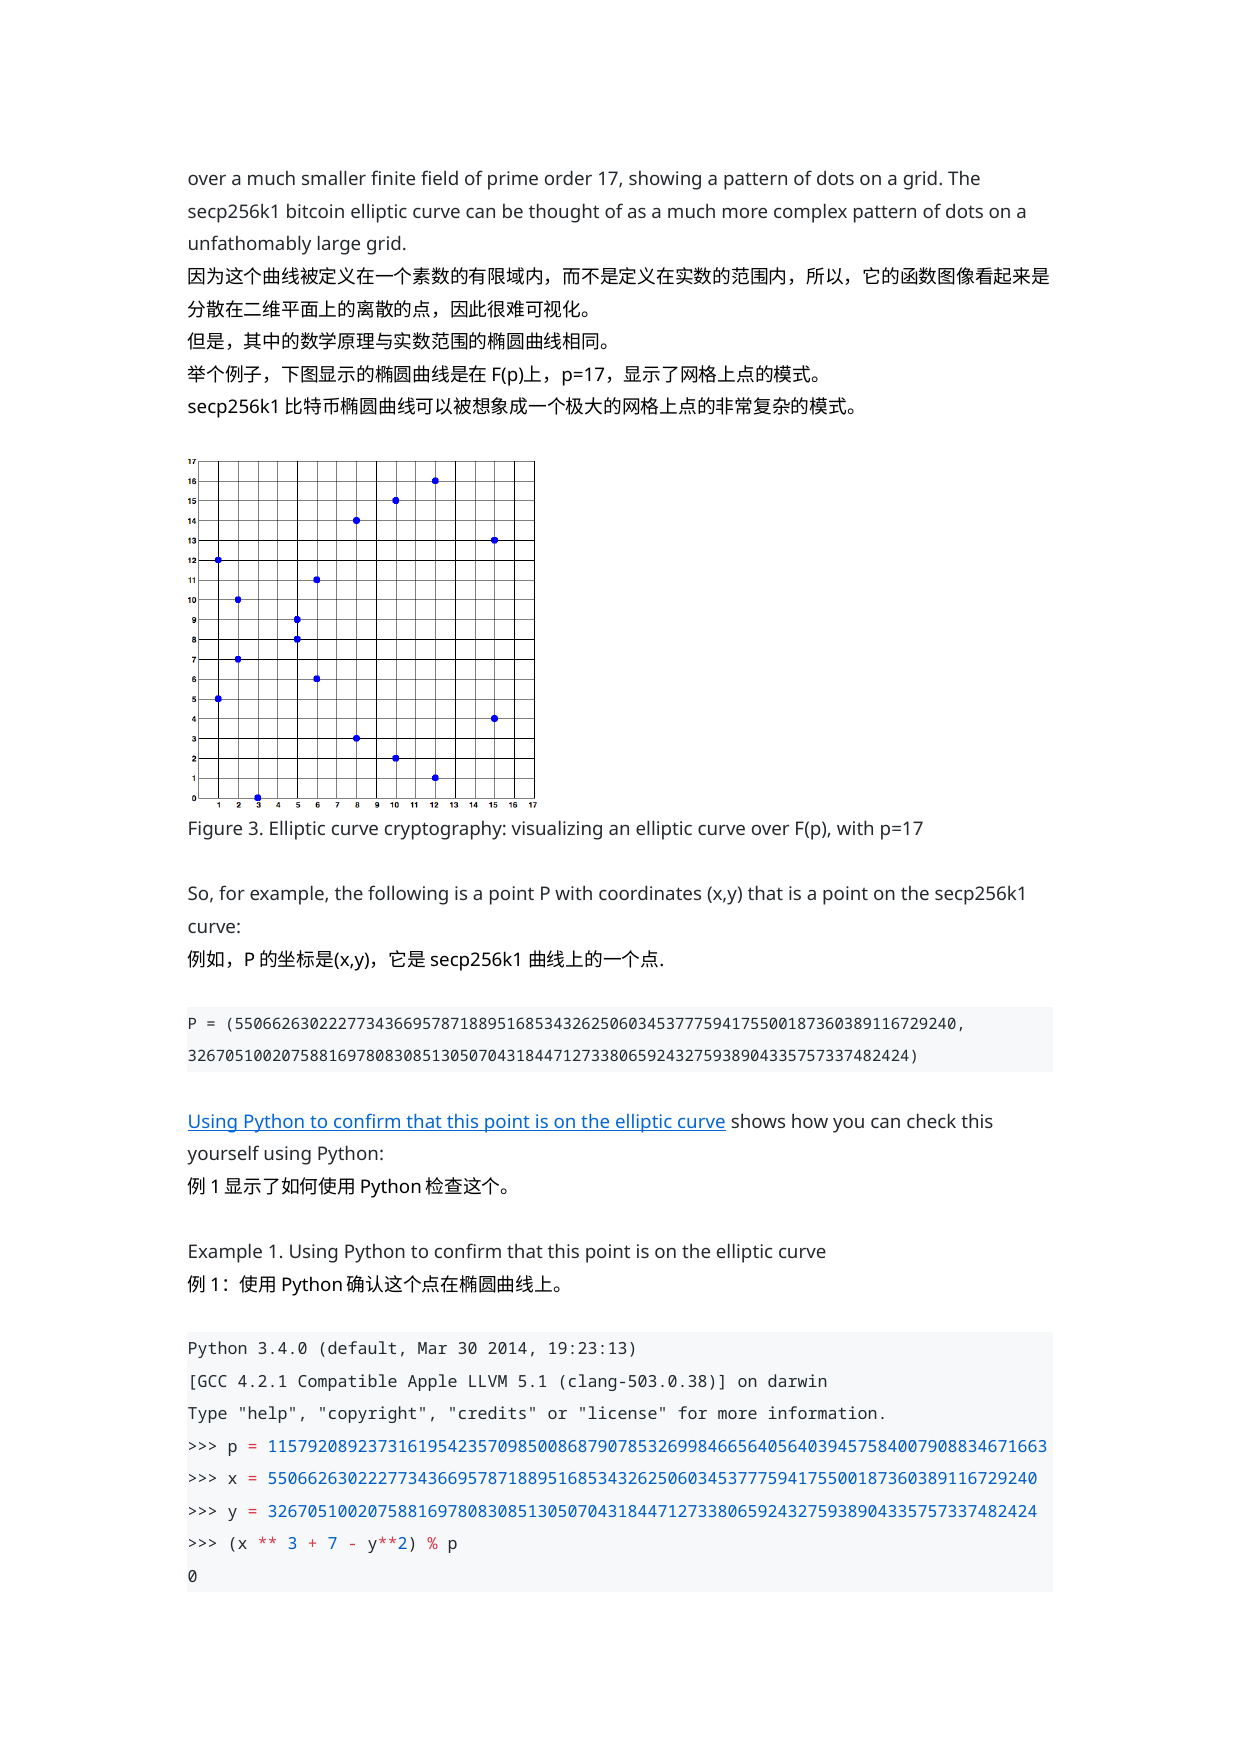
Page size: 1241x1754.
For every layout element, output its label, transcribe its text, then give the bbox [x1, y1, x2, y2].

text Example 1. Using Python to confirm that this point is on the elliptic curve [187, 1234, 1053, 1267]
text >>> (x ** 3 + 7 - y**2) % p [187, 1527, 1053, 1559]
text secp256k1比特币椭圆曲线可以被想象成一个极大的网格上点的非常复杂的模式。 [187, 389, 1053, 422]
text >>> x = 55066263022277343669578718895168534326250603453777594175500187360389116729240 [187, 1462, 1053, 1494]
text Type "help", "copyright", "credits" or "license" for more information. [187, 1397, 1053, 1429]
text 例如，P的坐标是(x,y)，它是 secp256k1 曲线上的一个点. [187, 942, 1053, 974]
text So, for example, the following is a point P with coordinates (x,y) that is a point on the secp256k1 curve: [187, 877, 1053, 942]
text >>> p = 115792089237316195423570985008687907853269984665640564039457584007908834671663 [187, 1429, 1053, 1462]
text >>> y = 32670510020758816978083085130507043184471273380659243275938904335757337482424 [187, 1494, 1053, 1527]
text 因为这个曲线被定义在一个素数的有限域内，而不是定义在实数的范围内，所以，它的函数图像看起来是分散在二维平面上的离散的点，因此很难可视化。 [187, 259, 1053, 324]
picture [187, 459, 537, 808]
text 例1显示了如何使用Python检查这个。 [187, 1169, 1053, 1202]
text [GCC 4.2.1 Compatible Apple LLVM 5.1 (clang-503.0.38)] on darwin [187, 1364, 1053, 1397]
text 0 [187, 1559, 1053, 1592]
text 但是，其中的数学原理与实数范围的椭圆曲线相同。 [187, 324, 1053, 357]
text Figure 3. Elliptic curve cryptography: visualizing an elliptic curve over F(p), with p=17 [187, 812, 1053, 844]
text P = (55066263022277343669578718895168534326250603453777594175500187360389116729240, 32670510020758816978083085130507043184471273380659243275938904335757337482424) [187, 1007, 1053, 1072]
text 例1：使用Python确认这个点在椭圆曲线上。 [187, 1267, 1053, 1299]
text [187, 162, 1053, 259]
text Python 3.4.0 (default, Mar 30 2014, 19:23:13) [187, 1332, 1053, 1364]
text 举个例子，下图显示的椭圆曲线是在F(p)上，p=17，显示了网格上点的模式。 [187, 357, 1053, 389]
text Using Python to confirm that this point is on the elliptic curve shows how you can check this yourself using Python: [187, 1104, 1053, 1169]
